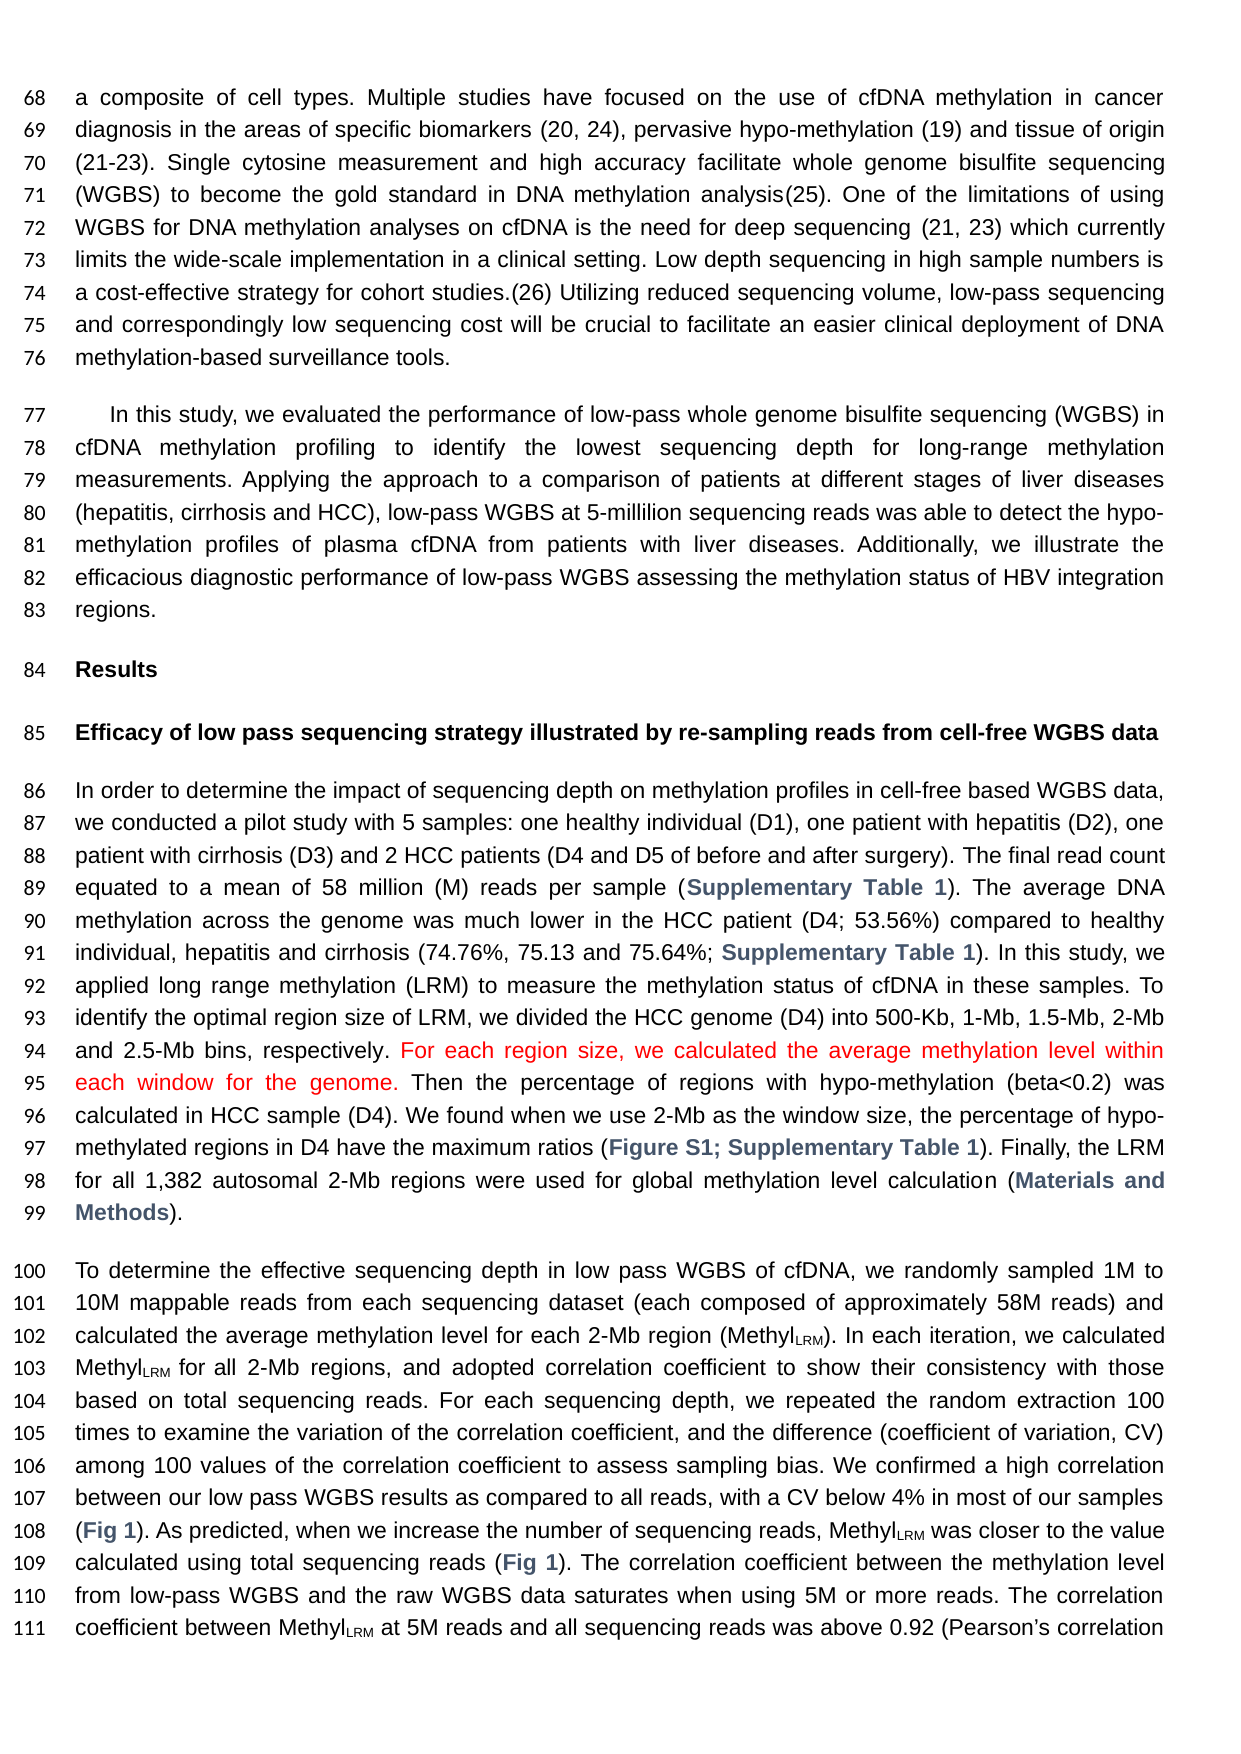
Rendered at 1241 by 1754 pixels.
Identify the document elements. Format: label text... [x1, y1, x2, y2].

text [75, 81, 1165, 373]
subtitle Results [75, 653, 1165, 685]
text In this study, we evaluated the performance of low-pass whole genome bisulfite sequencing (WGBS) in cfDNA methylation profiling to identify the lowest sequencing depth for long-range methylation measurements. Applying the approach to a comparison of patients at different stages of liver diseases (hepatitis, cirrhosis and HCC), low-pass WGBS at 5-millilion sequencing reads was able to detect the hypo-methylation profiles of plasma cfDNA from patients with liver diseases. Additionally, we illustrate the efficacious diagnostic performance of low-pass WGBS assessing the methylation status of HBV integration regions. [75, 398, 1165, 626]
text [75, 1254, 1165, 1644]
subtitle Efficacy of low pass sequencing strategy illustrated by re-sampling reads from cell-free WGBS data [75, 716, 1165, 749]
text In order to determine the impact of sequencing depth on methylation profiles in cell-free based WGBS data, we conducted a pilot study with 5 samples: one healthy individual (D1), one patient with hepatitis (D2), one patient with cirrhosis (D3) and 2 HCC patients (D4 and D5 of before and after surgery). The final read count equated to a mean of 58 million (M) reads per sample (Supplementary Table 1). The average DNA methylation across the genome was much lower in the HCC patient (D4; 53.56%) compared to healthy individual, hepatitis and cirrhosis (74.76%, 75.13 and 75.64%; Supplementary Table 1). In this study, we applied long range methylation (LRM) to measure the methylation status of cfDNA in these samples. To identify the optimal region size of LRM, we divided the HCC genome (D4) into 500-Kb, 1-Mb, 1.5-Mb, 2-Mb and 2.5-Mb bins, respectively. For each region size, we calculated the average methylation level within each window for the genome. Then the percentage of regions with hypo-methylation (beta<0.2) was calculated in HCC sample (D4). We found when we use 2-Mb as the window size, the percentage of hypo-methylated regions in D4 have the maximum ratios (Figure S1; Supplementary Table 1). Finally, the LRM for all 1,382 autosomal 2-Mb regions were used for global methylation level calculation (Materials and Methods). [75, 774, 1165, 1229]
